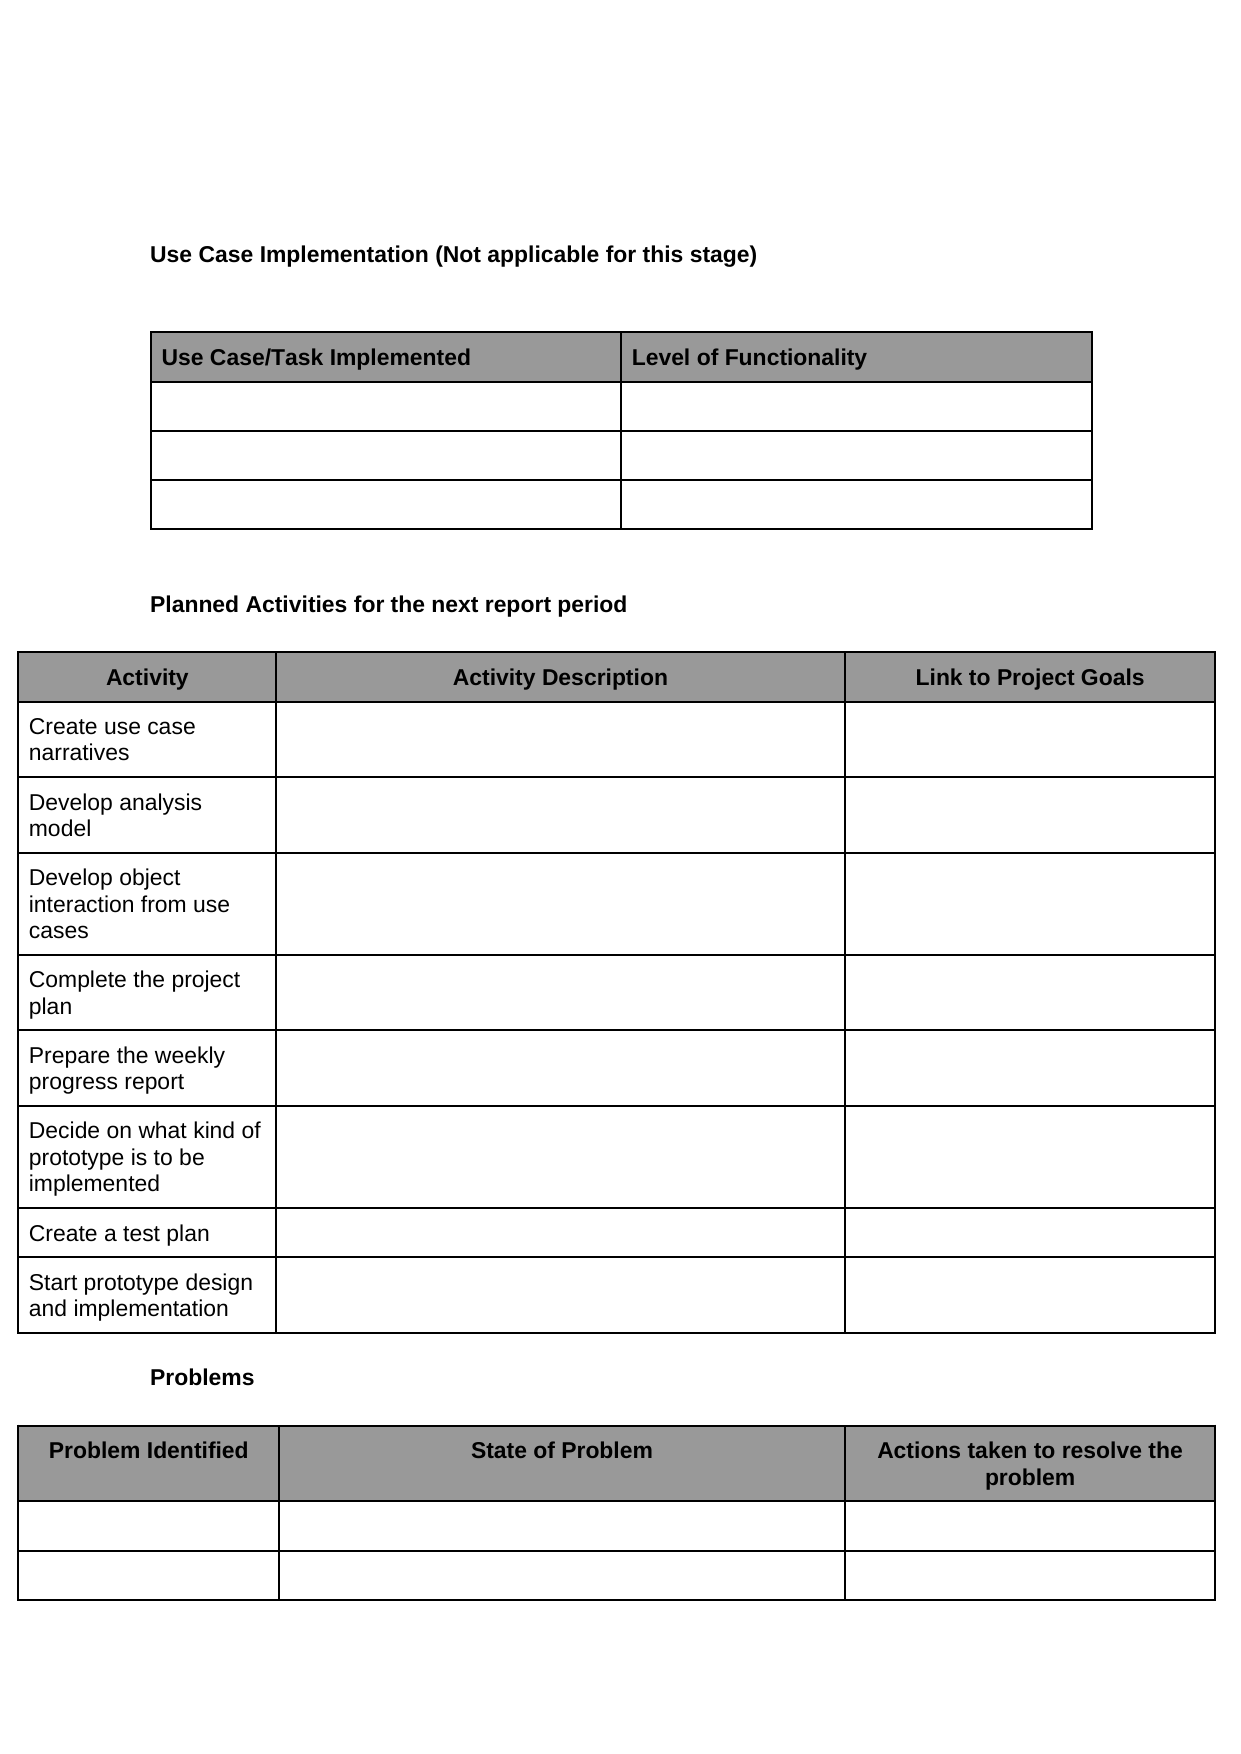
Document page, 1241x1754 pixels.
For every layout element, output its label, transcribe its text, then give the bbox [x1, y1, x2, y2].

table_cell Develop object interaction from use cases [19, 854, 275, 954]
table_header Actions taken to resolve the problem [846, 1427, 1214, 1500]
table_cell [152, 481, 620, 528]
table_cell [152, 383, 620, 430]
table_cell [19, 1552, 278, 1599]
table_header State of Problem [280, 1427, 844, 1500]
table_cell [846, 1209, 1214, 1256]
table_header Problem Identified [19, 1427, 278, 1500]
table_cell Create a test plan [19, 1209, 275, 1256]
table_cell [277, 854, 844, 954]
table_cell [280, 1552, 844, 1599]
table_cell [846, 854, 1214, 954]
table_cell [277, 1031, 844, 1105]
table_header Link to Project Goals [846, 653, 1214, 701]
table_header Level of Functionality [622, 333, 1091, 381]
table_cell [846, 1258, 1214, 1332]
table_cell [846, 1031, 1214, 1105]
table_cell [277, 1107, 844, 1207]
table_cell [846, 1502, 1214, 1549]
table_cell [277, 956, 844, 1029]
table_cell [277, 1209, 844, 1256]
table_header Activity [19, 653, 275, 701]
table_cell [152, 432, 620, 479]
table_cell [277, 1258, 844, 1332]
table_cell Complete the project plan [19, 956, 275, 1029]
table_cell Decide on what kind of prototype is to be implemented [19, 1107, 275, 1207]
table_cell [622, 383, 1091, 430]
table_cell [846, 1552, 1214, 1599]
table_cell Start prototype design and implementation [19, 1258, 275, 1332]
table_header Activity Description [277, 653, 844, 701]
table_cell [846, 956, 1214, 1029]
table_cell [280, 1502, 844, 1549]
text Use Case Implementation (Not applicable for this stage) [150, 241, 1090, 267]
table_cell [846, 778, 1214, 852]
table_cell Prepare the weekly progress report [19, 1031, 275, 1105]
table_header Use Case/Task Implemented [152, 333, 620, 381]
table_cell [277, 778, 844, 852]
table_cell [622, 481, 1091, 528]
table_cell [622, 432, 1091, 479]
table_cell Create use case narratives [19, 703, 275, 776]
text Problems [150, 1364, 1090, 1391]
table_cell Develop analysis model [19, 778, 275, 852]
text Planned Activities for the next report period [150, 591, 1090, 617]
table_cell [846, 703, 1214, 776]
table_cell [846, 1107, 1214, 1207]
table_cell [19, 1502, 278, 1549]
table_cell [277, 703, 844, 776]
